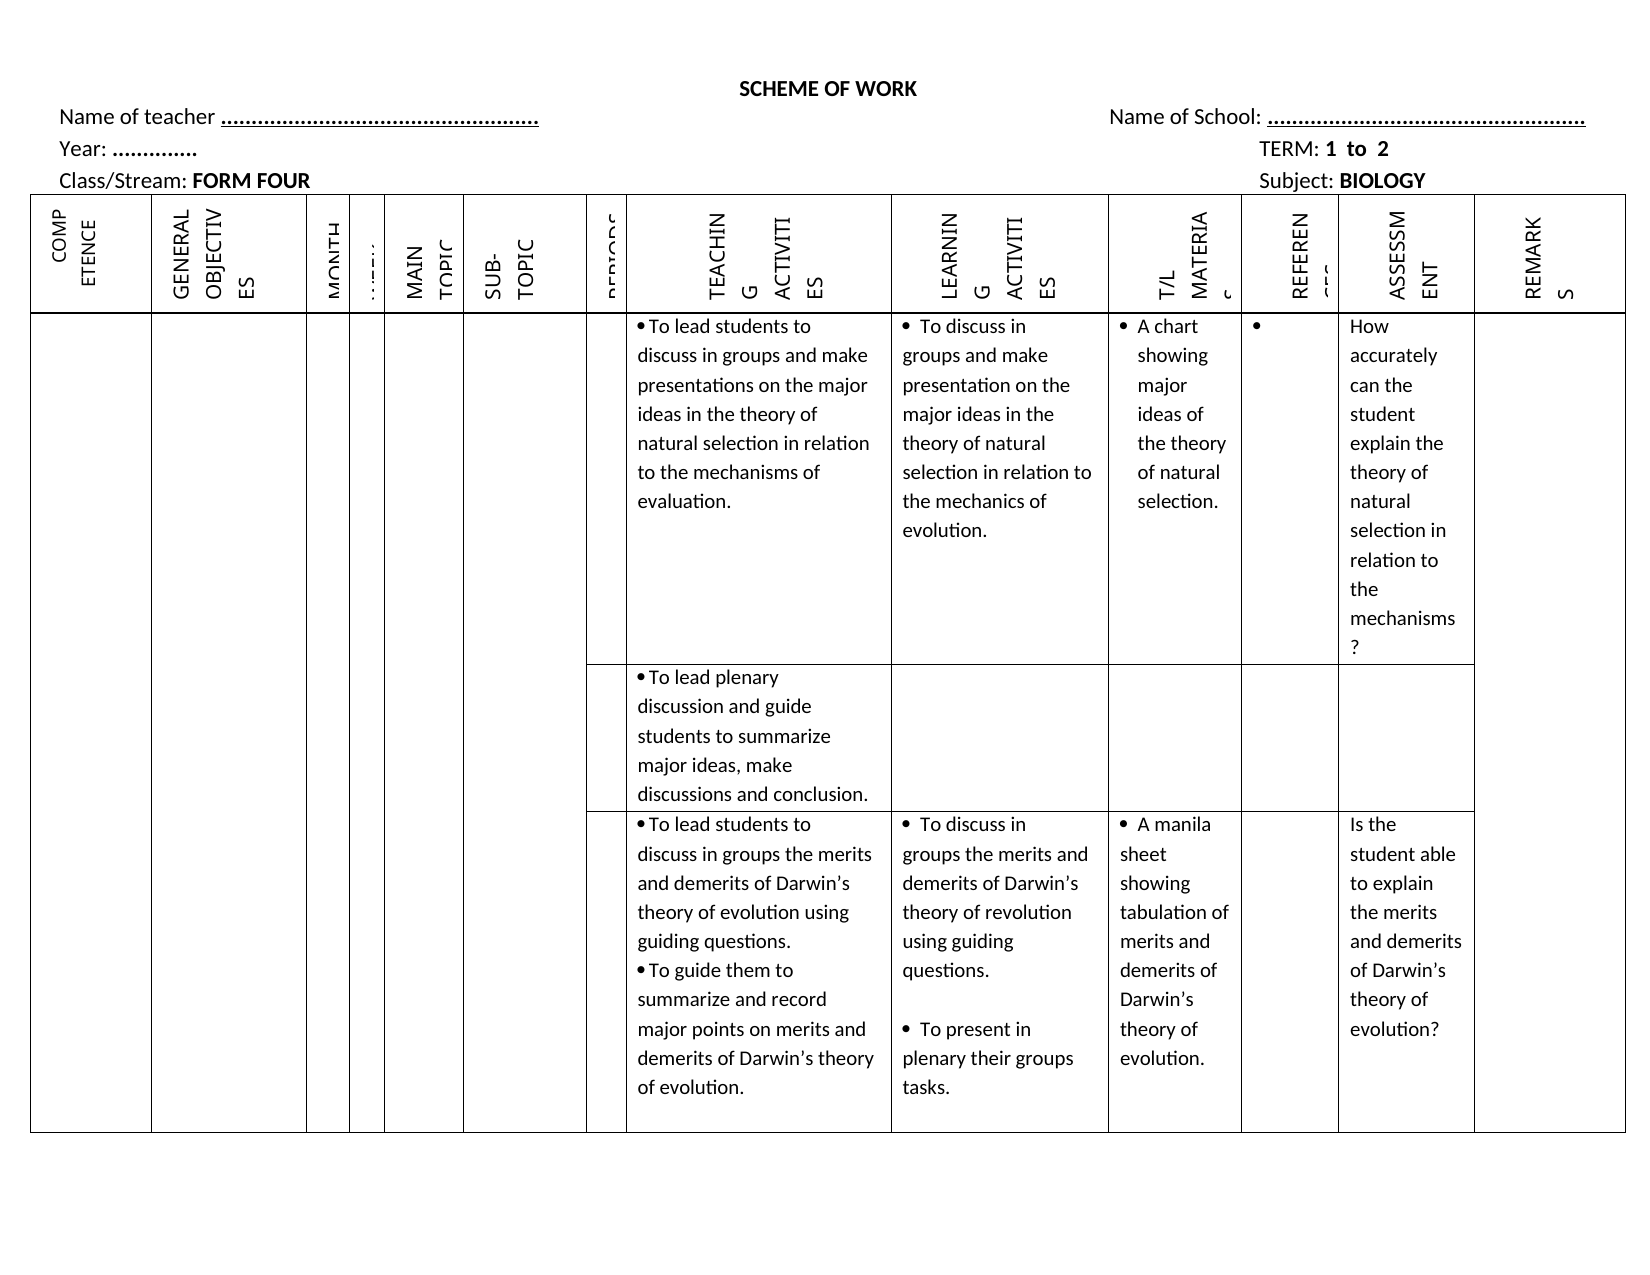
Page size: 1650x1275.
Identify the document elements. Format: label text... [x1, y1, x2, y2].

table_cell To lead students to discuss in groups the merits and demerits of Darwin’s theory of evolution using guiding questions. To guide them to summarize and record major points on merits and demerits of Darwin’s theory of evolution. [627, 812, 891, 1132]
table_cell [587, 812, 626, 1132]
table_cell A chart showing major ideas of the theory of natural selection. [1109, 314, 1241, 663]
table_cell PERIODS [587, 195, 626, 312]
table_cell [152, 314, 306, 1132]
table_cell To discuss in groups and make presentation on the major ideas in the theory of natural selection in relation to the mechanics of evolution. [892, 314, 1108, 663]
table_cell [1242, 665, 1338, 811]
table_cell LEARNING ACTIVITIES [892, 195, 1108, 312]
table_cell ASSESSMENT [1339, 195, 1474, 312]
table_cell T/L MATERIAS [1109, 195, 1241, 312]
table_cell COMPETENCE [31, 195, 151, 312]
table_cell [31, 314, 151, 1132]
table_cell [1339, 665, 1474, 811]
table_cell MONTH [307, 195, 349, 312]
table_cell A manila sheet showing tabulation of merits and demerits of Darwin’s theory of evolution. [1109, 812, 1241, 1132]
table_cell WEEK [350, 195, 384, 312]
table_cell [1475, 314, 1625, 1132]
table_cell [587, 314, 626, 663]
table_cell [587, 665, 626, 811]
table_cell [1242, 314, 1338, 663]
table_cell [464, 314, 586, 1132]
table_cell REFERENCES [1242, 195, 1338, 312]
table_cell [892, 665, 1108, 811]
table_cell MAIN TOPIC [385, 195, 463, 312]
table_cell GENERAL OBJECTIVES [152, 195, 306, 312]
table_cell SUB-TOPIC [464, 195, 586, 312]
table_cell TEACHING ACTIVITIES [627, 195, 891, 312]
table_cell Is the student able to explain the merits and demerits of Darwin’s theory of evolution? [1339, 812, 1474, 1132]
table_cell [307, 314, 349, 1132]
table_cell [1109, 665, 1241, 811]
table_cell How accurately can the student explain the theory of natural selection in relation to the mechanisms? [1339, 314, 1474, 663]
table_cell To lead plenary discussion and guide students to summarize major ideas, make discussions and conclusion. [627, 665, 891, 811]
table_cell [385, 314, 463, 1132]
table_cell REMARKS [1475, 195, 1625, 312]
table_cell [1242, 812, 1338, 1132]
table_cell To discuss in groups the merits and demerits of Darwin’s theory of revolution using guiding questions. To present in plenary their groups tasks. [892, 812, 1108, 1132]
table_cell [350, 314, 384, 1132]
table_cell To lead students to discuss in groups and make presentations on the major ideas in the theory of natural selection in relation to the mechanisms of evaluation. [627, 314, 891, 663]
